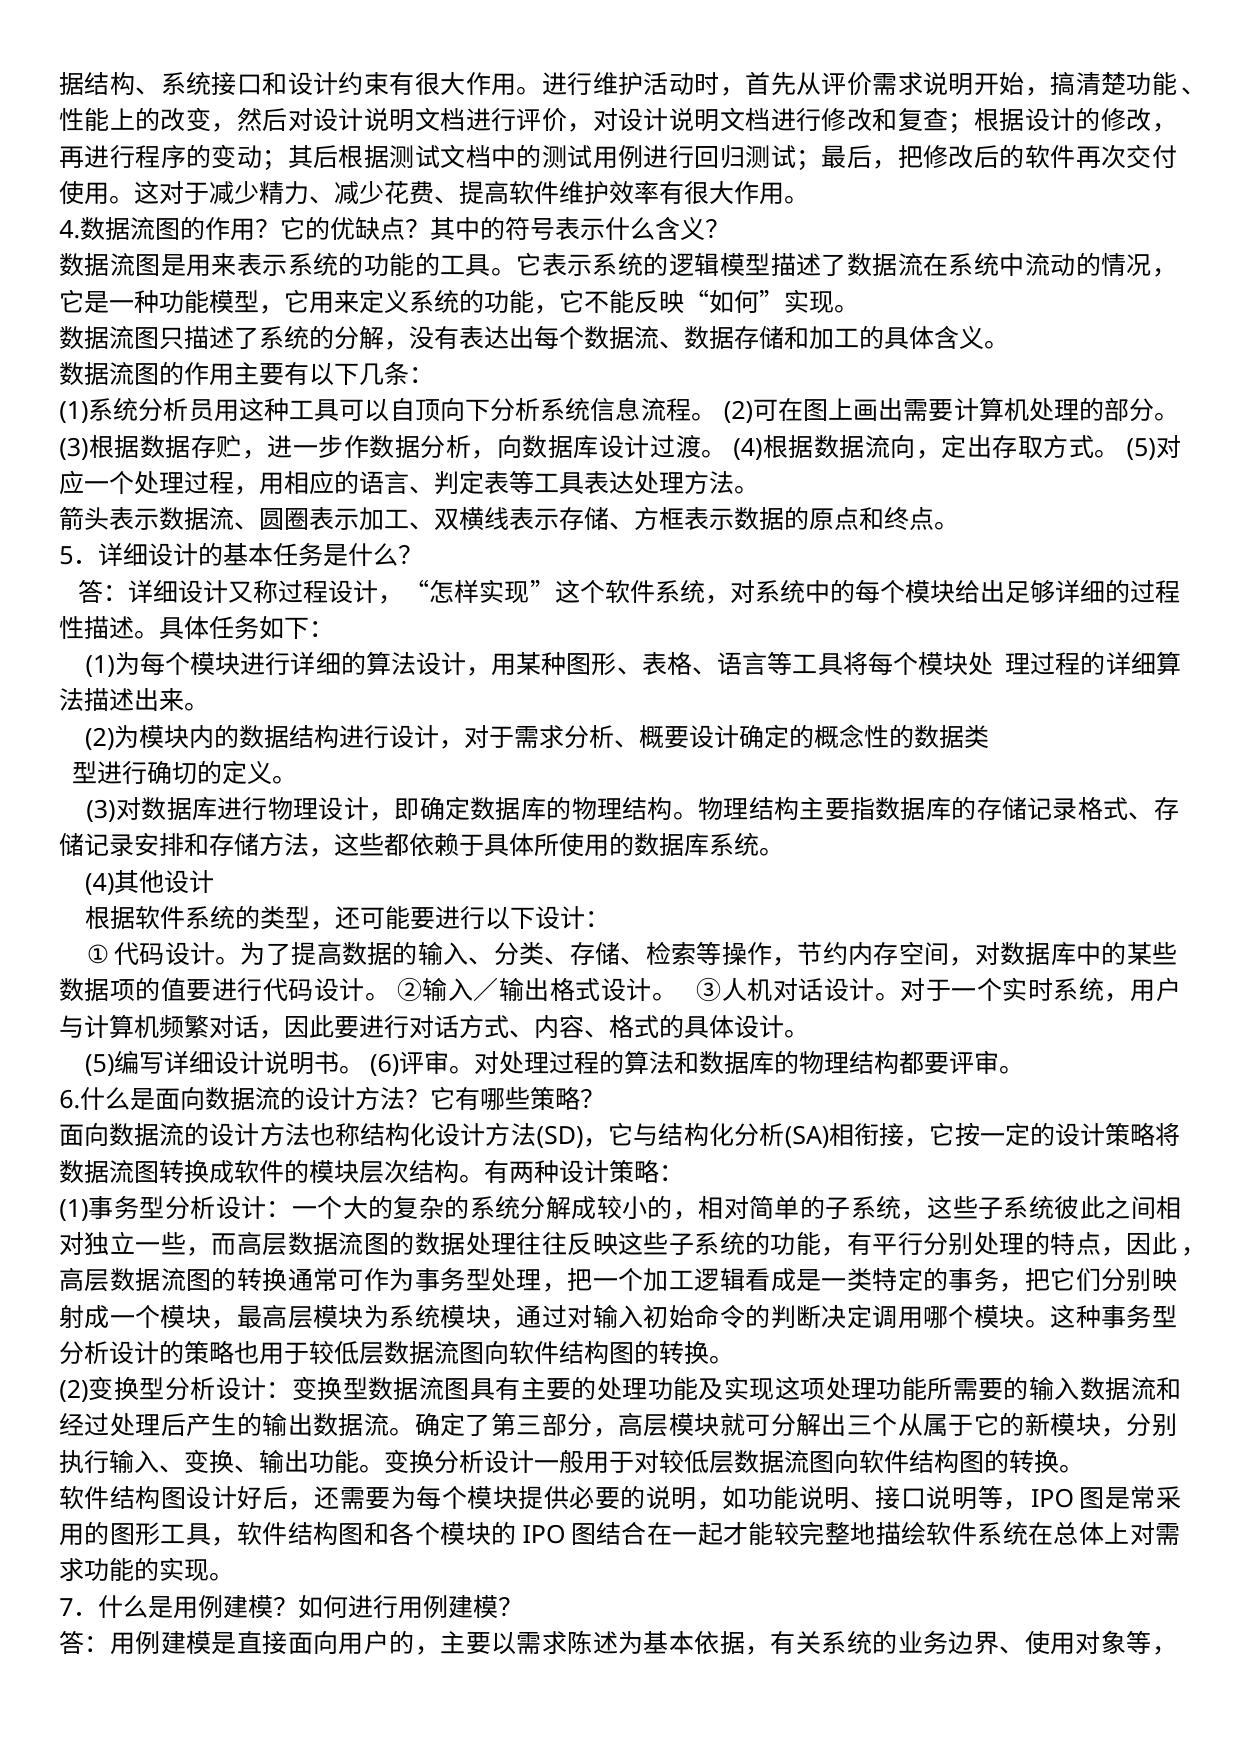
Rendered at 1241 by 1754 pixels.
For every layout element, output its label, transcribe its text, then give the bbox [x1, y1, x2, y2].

text (4)其他设计 [59, 862, 1181, 898]
text (2)为模块内的数据结构进行设计，对于需求分析、概要设计确定的概念性的数据类 [59, 717, 1181, 753]
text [59, 64, 1181, 209]
text 软件结构图设计好后，还需要为每个模块提供必要的说明，如功能说明、接口说明等，IPO图是常采用的图形工具，软件结构图和各个模块的IPO图结合在一起才能较完整地描绘软件系统在总体上对需求功能的实现。 [59, 1478, 1181, 1587]
text (5)编写详细设计说明书。 (6)评审。对处理过程的算法和数据库的物理结构都要评审。 [59, 1043, 1181, 1079]
text 6.什么是面向数据流的设计方法？它有哪些策略？ [59, 1079, 1181, 1116]
text (2)变换型分析设计：变换型数据流图具有主要的处理功能及实现这项处理功能所需要的输入数据流和经过处理后产生的输出数据流。确定了第三部分，高层模块就可分解出三个从属于它的新模块，分别执行输入、变换、输出功能。变换分析设计一般用于对较低层数据流图向软件结构图的转换。 [59, 1369, 1181, 1478]
text 5．详细设计的基本任务是什么？ [59, 536, 1181, 572]
text 答：详细设计又称过程设计，“怎样实现”这个软件系统，对系统中的每个模块给出足够详细的过程性描述。具体任务如下： [59, 572, 1181, 644]
text ①代码设计。为了提高数据的输入、分类、存储、检索等操作，节约内存空间，对数据库中的某些数据项的值要进行代码设计。 ②输入／输出格式设计。 ③人机对话设计。对于一个实时系统，用户与计算机频繁对话，因此要进行对话方式、内容、格式的具体设计。 [59, 934, 1181, 1043]
text 数据流图的作用主要有以下几条： [59, 354, 1181, 391]
text (3)对数据库进行物理设计，即确定数据库的物理结构。物理结构主要指数据库的存储记录格式、存储记录安排和存储方法，这些都依赖于具体所使用的数据库系统。 [59, 789, 1181, 862]
text (1)事务型分析设计：一个大的复杂的系统分解成较小的，相对简单的子系统，这些子系统彼此之间相对独立一些，而高层数据流图的数据处理往往反映这些子系统的功能，有平行分别处理的特点，因此，高层数据流图的转换通常可作为事务型处理，把一个加工逻辑看成是一类特定的事务，把它们分别映射成一个模块，最高层模块为系统模块，通过对输入初始命令的判断决定调用哪个模块。这种事务型分析设计的策略也用于较低层数据流图向软件结构图的转换。 [59, 1188, 1181, 1369]
text (1)为每个模块进行详细的算法设计，用某种图形、表格、语言等工具将每个模块处 理过程的详细算法描述出来。 [59, 644, 1181, 717]
text 箭头表示数据流、圆圈表示加工、双横线表示存储、方框表示数据的原点和终点。 [59, 499, 1181, 536]
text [59, 1623, 1181, 1659]
text 4.数据流图的作用？它的优缺点？其中的符号表示什么含义？ [59, 209, 1181, 246]
text 7．什么是用例建模？如何进行用例建模？ [59, 1587, 1181, 1623]
text (1)系统分析员用这种工具可以自顶向下分析系统信息流程。 (2)可在图上画出需要计算机处理的部分。 (3)根据数据存贮，进一步作数据分析，向数据库设计过渡。 (4)根据数据流向，定出存取方式。 (5)对应一个处理过程，用相应的语言、判定表等工具表达处理方法。 [59, 391, 1181, 499]
text 数据流图是用来表示系统的功能的工具。它表示系统的逻辑模型描述了数据流在系统中流动的情况，它是一种功能模型，它用来定义系统的功能，它不能反映“如何”实现。 [59, 246, 1181, 318]
text 面向数据流的设计方法也称结构化设计方法(SD)，它与结构化分析(SA)相衔接，它按一定的设计策略将数据流图转换成软件的模块层次结构。有两种设计策略： [59, 1116, 1181, 1188]
text 数据流图只描述了系统的分解，没有表达出每个数据流、数据存储和加工的具体含义。 [59, 318, 1181, 354]
text 根据软件系统的类型，还可能要进行以下设计： [59, 898, 1181, 934]
text 型进行确切的定义。 [59, 753, 1181, 789]
